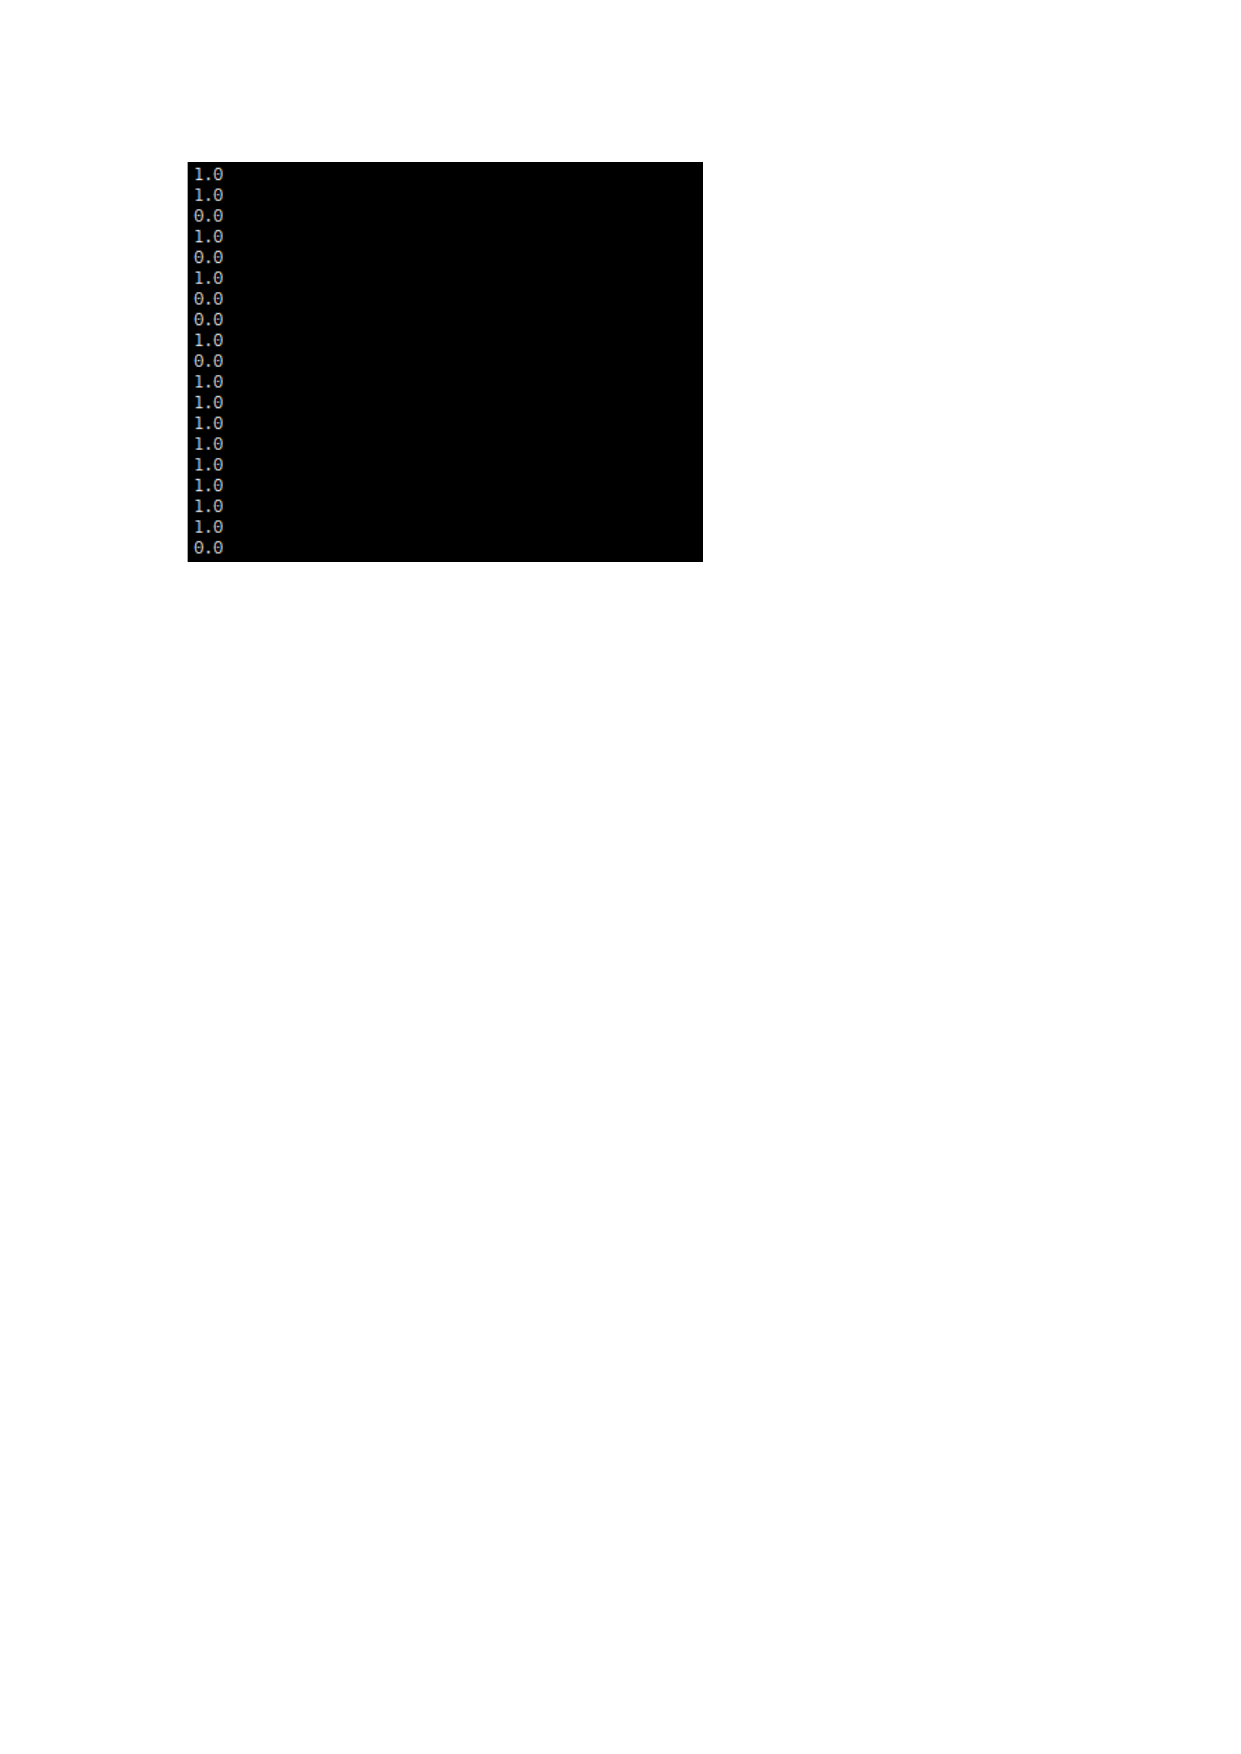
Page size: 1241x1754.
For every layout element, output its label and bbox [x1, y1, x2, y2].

picture [187, 162, 703, 562]
